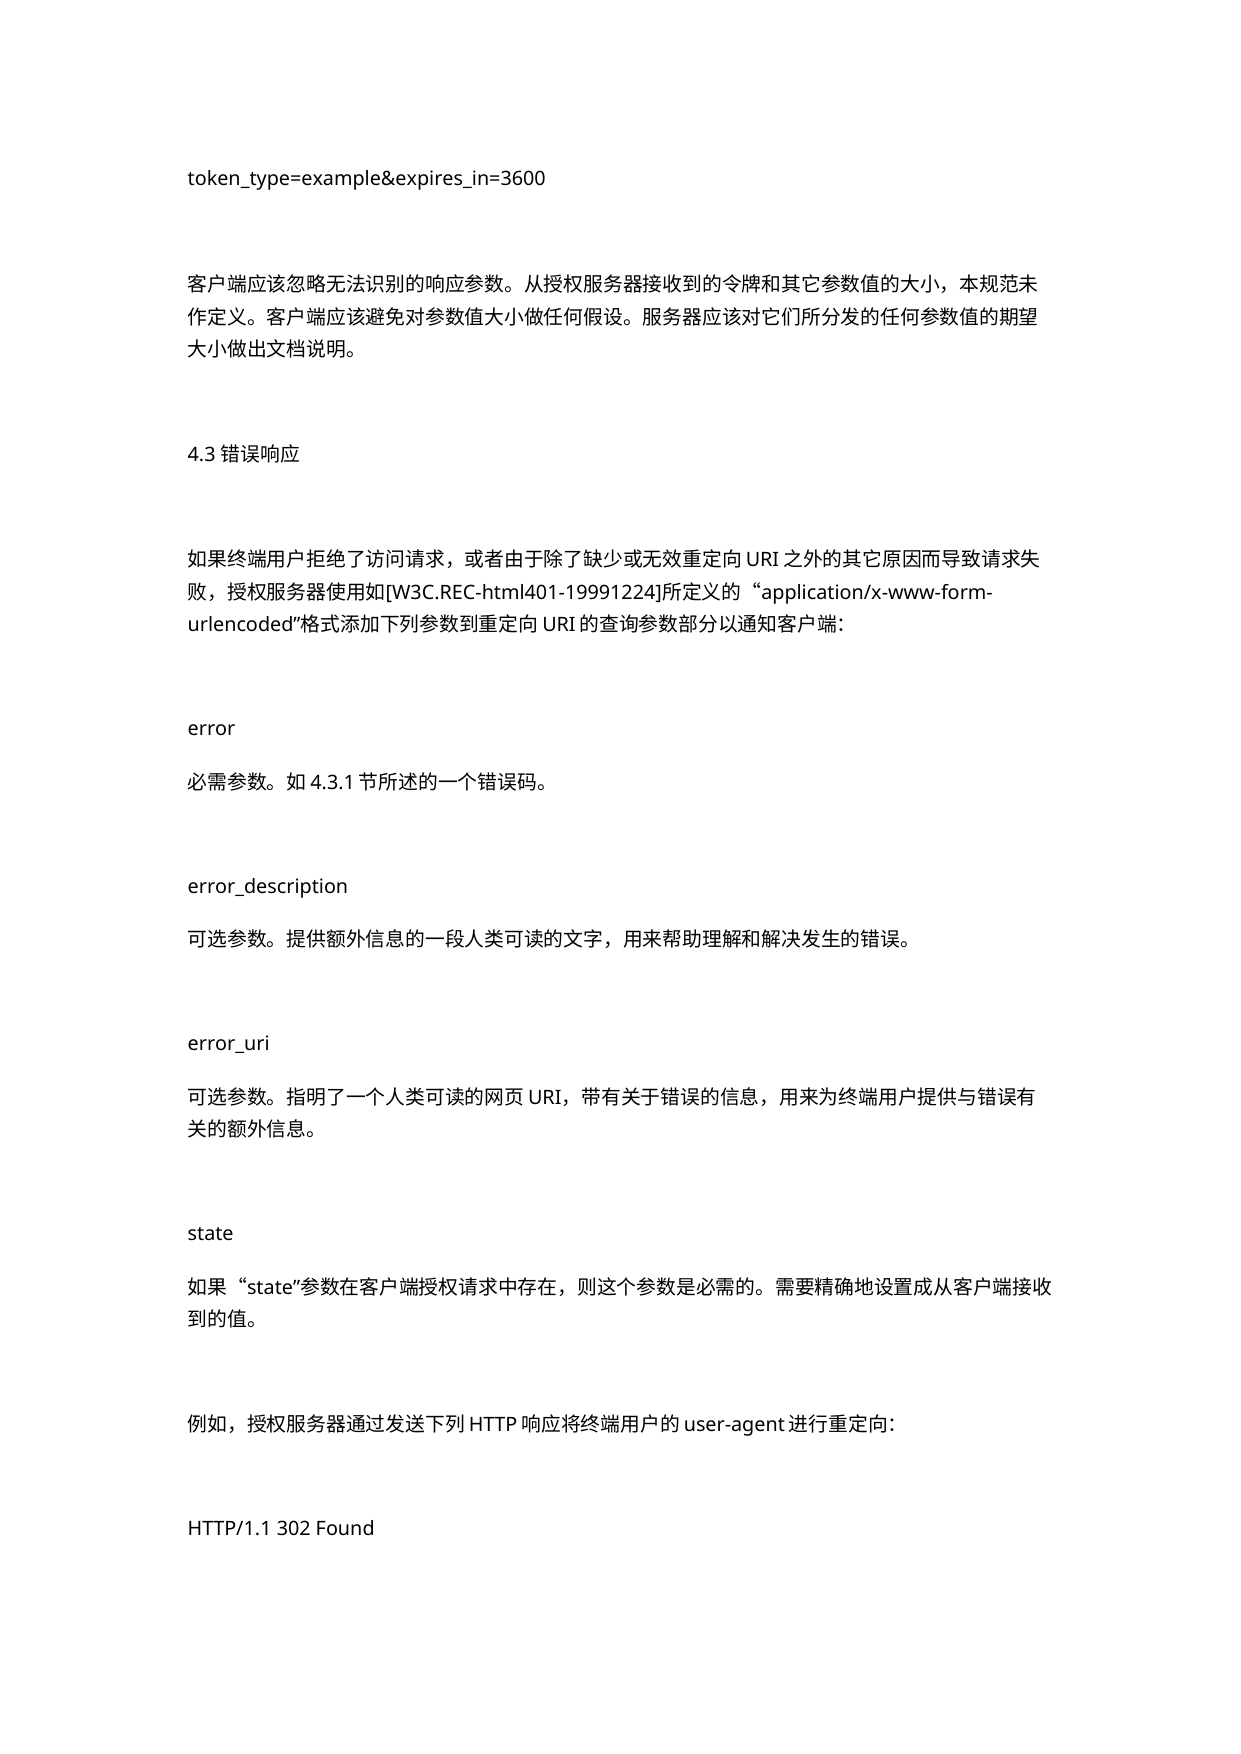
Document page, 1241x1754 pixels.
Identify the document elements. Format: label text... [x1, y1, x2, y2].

text 可选参数。指明了一个人类可读的网页URI，带有关于错误的信息，用来为终端用户提供与错误有关的额外信息。 [187, 1079, 1053, 1144]
text 客户端应该忽略无法识别的响应参数。从授权服务器接收到的令牌和其它参数值的大小，本规范未作定义。客户端应该避免对参数值大小做任何假设。服务器应该对它们所分发的任何参数值的期望大小做出文档说明。 [187, 267, 1053, 364]
text 可选参数。提供额外信息的一段人类可读的文字，用来帮助理解和解决发生的错误。 [187, 922, 1053, 954]
text state [187, 1217, 1053, 1249]
text 必需参数。如4.3.1节所述的一个错误码。 [187, 764, 1053, 797]
text token_type=example&expires_in=3600 [187, 162, 1053, 194]
text 如果终端用户拒绝了访问请求，或者由于除了缺少或无效重定向URI之外的其它原因而导致请求失败，授权服务器使用如[W3C.REC-html401-19991224]所定义的“application/x-www-form-urlencoded”格式添加下列参数到重定向URI的查询参数部分以通知客户端： [187, 542, 1053, 639]
text HTTP/1.1 302 Found [187, 1512, 1053, 1544]
text error_uri [187, 1027, 1053, 1059]
text error_description [187, 869, 1053, 902]
text 4.3 错误响应 [187, 437, 1053, 469]
text 例如，授权服务器通过发送下列HTTP响应将终端用户的user-agent进行重定向： [187, 1407, 1053, 1439]
text error [187, 712, 1053, 744]
text 如果“state”参数在客户端授权请求中存在，则这个参数是必需的。需要精确地设置成从客户端接收到的值。 [187, 1269, 1053, 1334]
